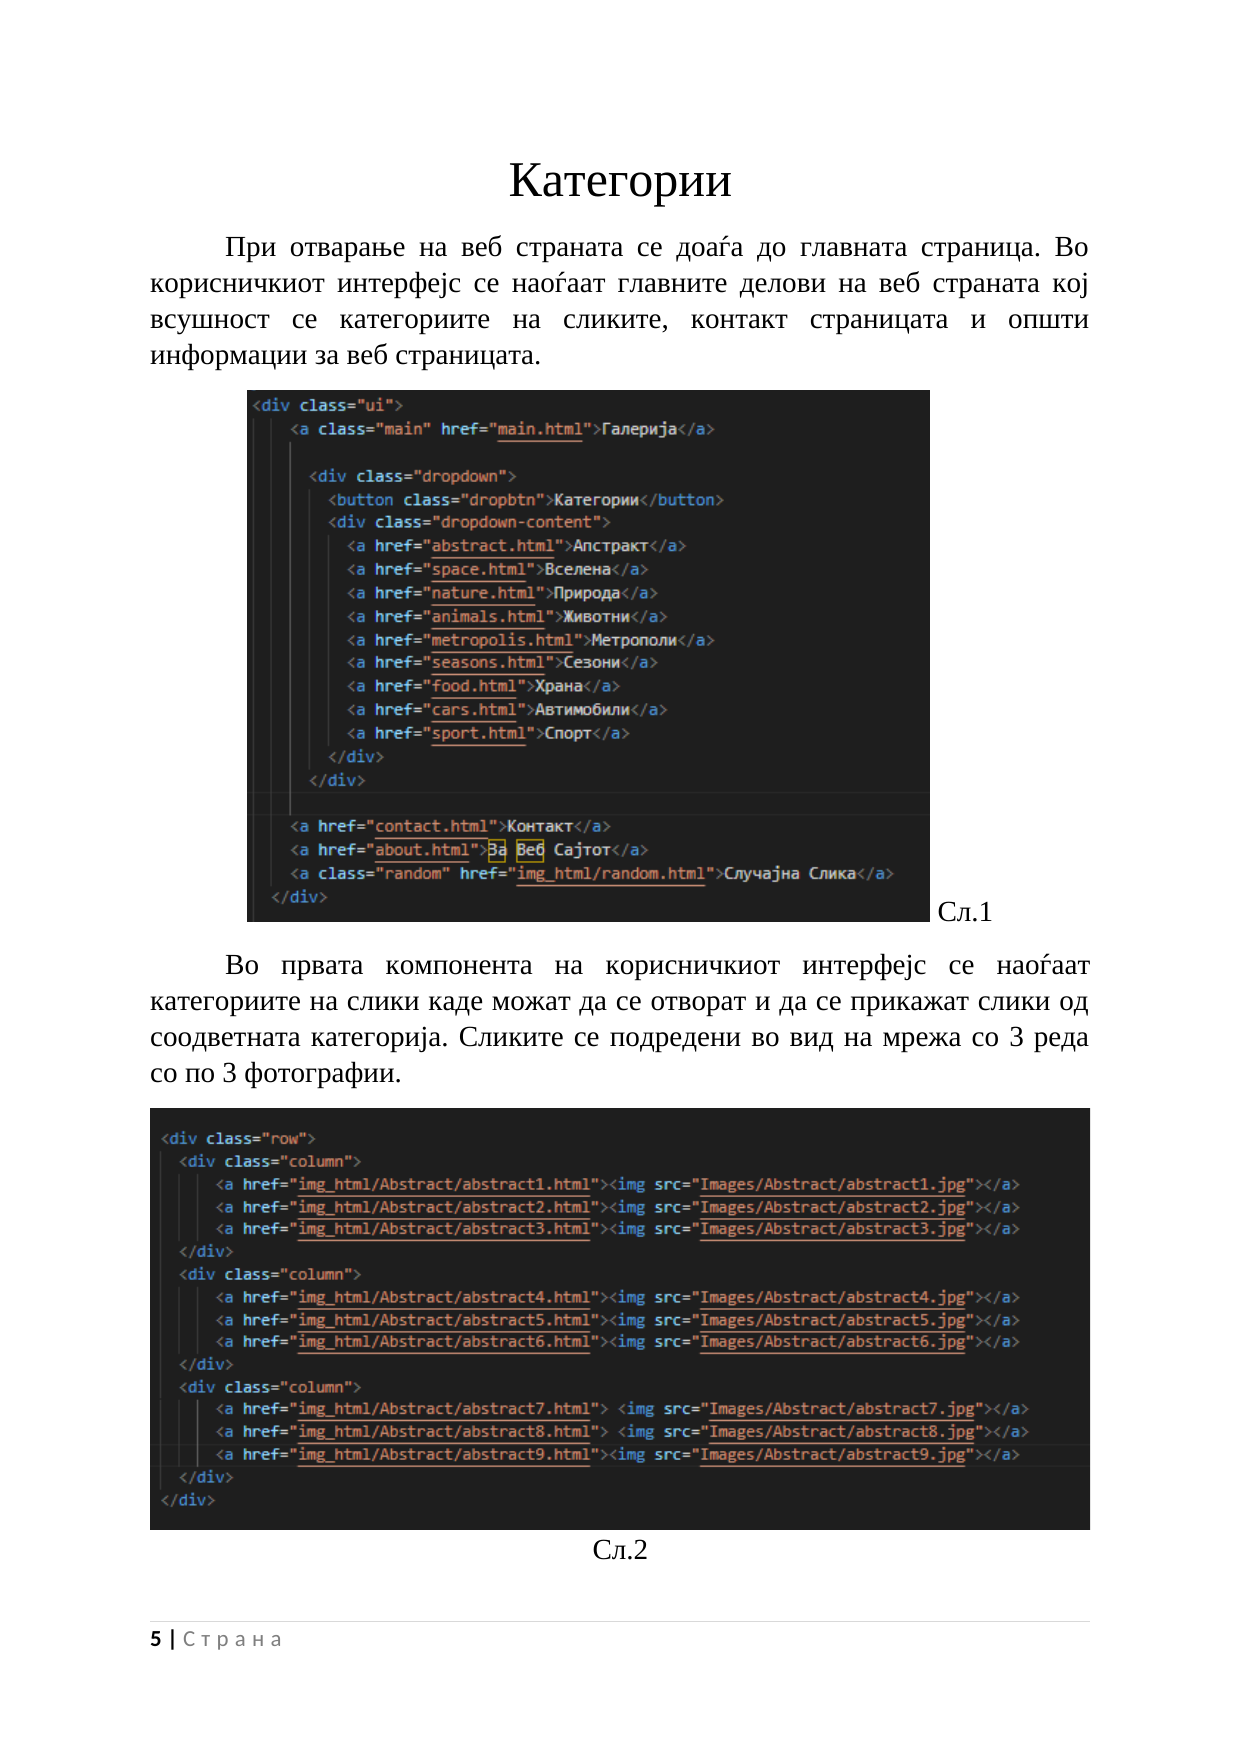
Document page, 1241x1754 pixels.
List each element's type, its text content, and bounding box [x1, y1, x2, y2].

text Категории [150, 150, 1090, 207]
text Во првата компонента на корисничкиот интерфејс се наоѓаат категориите на слики каде можат да се отворат и да се прикажат слики од соодветната категорија. Сликите се подредени во вид на мрежа со 3 реда со по 3 фотографии. [150, 947, 1090, 1089]
text Сл.2 [150, 1530, 1090, 1566]
picture [247, 390, 930, 922]
picture [150, 1108, 1091, 1530]
text При отварање на веб страната се доаѓа до главната страница. Во корисничкиот интерфејс се наоѓаат главните делови на веб страната кој всушност се категориите на сликите, контакт страницата и општи информации за веб страницата. [150, 229, 1090, 371]
